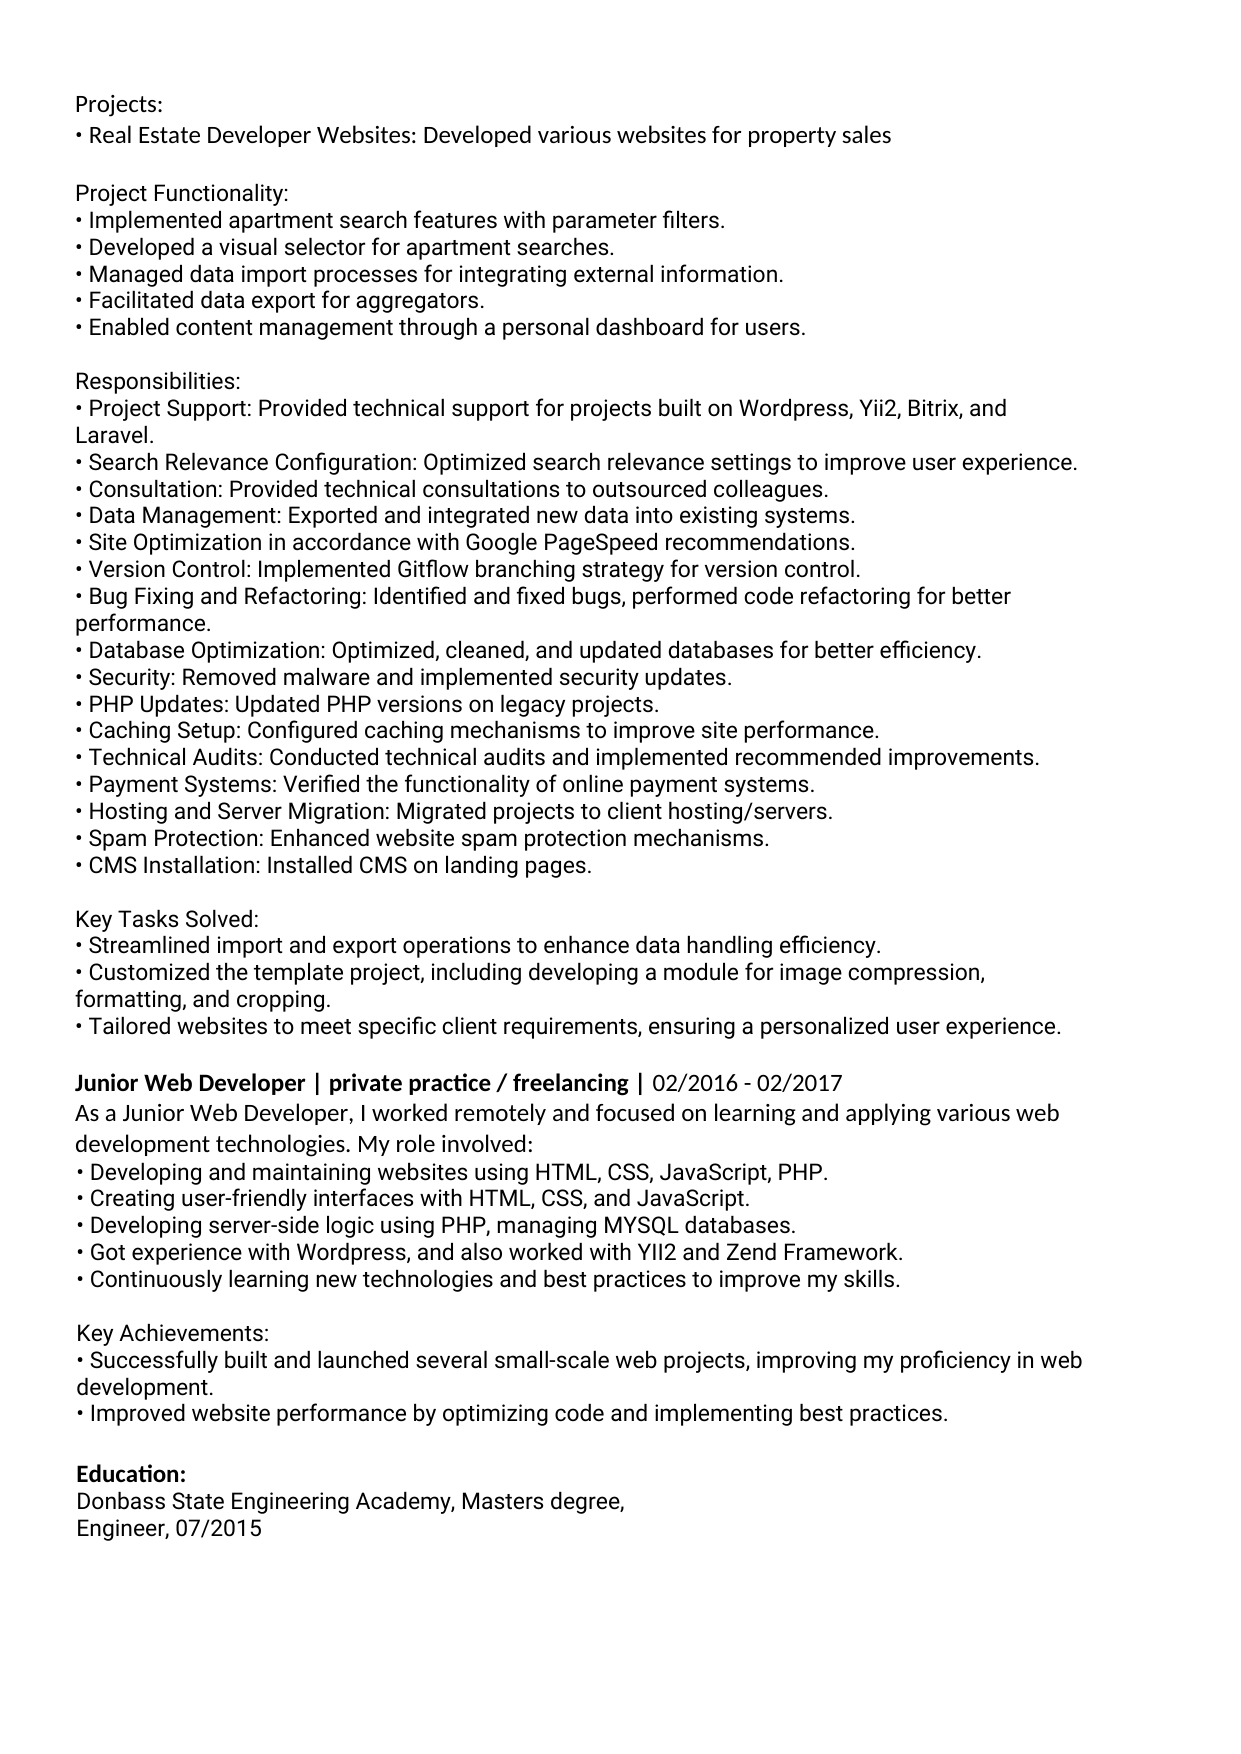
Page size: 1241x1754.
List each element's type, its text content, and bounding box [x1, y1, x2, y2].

text • Search Relevance Configuration: Optimized search relevance settings to improve user experience. [75, 449, 1090, 476]
text • Technical Audits: Conducted technical audits and implemented recommended improvements. [75, 744, 1090, 771]
text • Data Management: Exported and integrated new data into existing systems. [75, 503, 1090, 529]
text • Improved website performance by optimizing code and implementing best practices. [76, 1401, 1090, 1427]
text • CMS Installation: Installed CMS on landing pages. [75, 852, 1090, 879]
text • Managed data import processes for integrating external information. [75, 261, 1090, 288]
text Key Achievements: [76, 1320, 1090, 1347]
text • Developing and maintaining websites using HTML, CSS, JavaScript, PHP. [76, 1159, 1090, 1186]
text • Bug Fixing and Refactoring: Identified and fixed bugs, performed code refactoring for better performance. [75, 583, 1090, 637]
text • Consultation: Provided technical consultations to outsourced colleagues. [75, 476, 1090, 503]
text • Security: Removed malware and implemented security updates. [75, 664, 1090, 691]
text • Database Optimization: Optimized, cleaned, and updated databases for better efficiency. [75, 637, 1090, 664]
text • Tailored websites to meet specific client requirements, ensuring a personalized user experience. [75, 1013, 1090, 1040]
text • Developing server-side logic using PHP, managing MYSQL databases. [76, 1212, 1090, 1239]
text • Spam Protection: Enhanced website spam protection mechanisms. [75, 825, 1090, 852]
text • Got experience with Wordpress, and also worked with YII2 and Zend Framework. [76, 1239, 1090, 1266]
text Responsibilities: [75, 368, 1090, 395]
text Project Functionality: [75, 150, 1090, 207]
text • Hosting and Server Migration: Migrated projects to client hosting/servers. [75, 798, 1090, 825]
text As a Junior Web Developer, I worked remotely and focused on learning and applying various web development technologies. My role involved: [75, 1098, 1090, 1159]
text • Customized the template project, including developing a module for image compression, formatting, and cropping. [75, 959, 1090, 1013]
text • Facilitated data export for aggregators. [75, 288, 1090, 314]
text Engineer, 07/2015 [76, 1515, 1090, 1542]
text • Developed a visual selector for apartment searches. [75, 234, 1090, 261]
text • Site Optimization in accordance with Google PageSpeed recommendations. [75, 529, 1090, 556]
text • Streamlined import and export operations to enhance data handling efficiency. [75, 933, 1090, 959]
text • Caching Setup: Configured caching mechanisms to improve site performance. [75, 718, 1090, 744]
text • Payment Systems: Verified the functionality of online payment systems. [75, 771, 1090, 798]
text Junior Web Developer | private practice / freelancing | 02/2016 - 02/2017 [75, 1040, 1090, 1098]
text Projects: [75, 89, 1090, 119]
text • Creating user-friendly interfaces with HTML, CSS, and JavaScript. [76, 1186, 1090, 1212]
text • PHP Updates: Updated PHP versions on legacy projects. [75, 691, 1090, 718]
text • Real Estate Developer Websites: Developed various websites for property sales [75, 119, 1090, 150]
text • Project Support: Provided technical support for projects built on Wordpress, Yii2, Bitrix, and Laravel. [75, 395, 1090, 449]
text • Implemented apartment search features with parameter filters. [75, 207, 1090, 234]
text • Continuously learning new technologies and best practices to improve my skills. [76, 1266, 1090, 1293]
text • Version Control: Implemented Gitflow branching strategy for version control. [75, 556, 1090, 583]
text • Successfully built and launched several small-scale web projects, improving my proficiency in web development. [76, 1347, 1090, 1401]
text Key Tasks Solved: [75, 906, 1090, 933]
text Education: Donbass State Engineering Academy, Masters degree, [76, 1427, 1090, 1515]
text • Enabled content management through a personal dashboard for users. [75, 314, 1090, 341]
